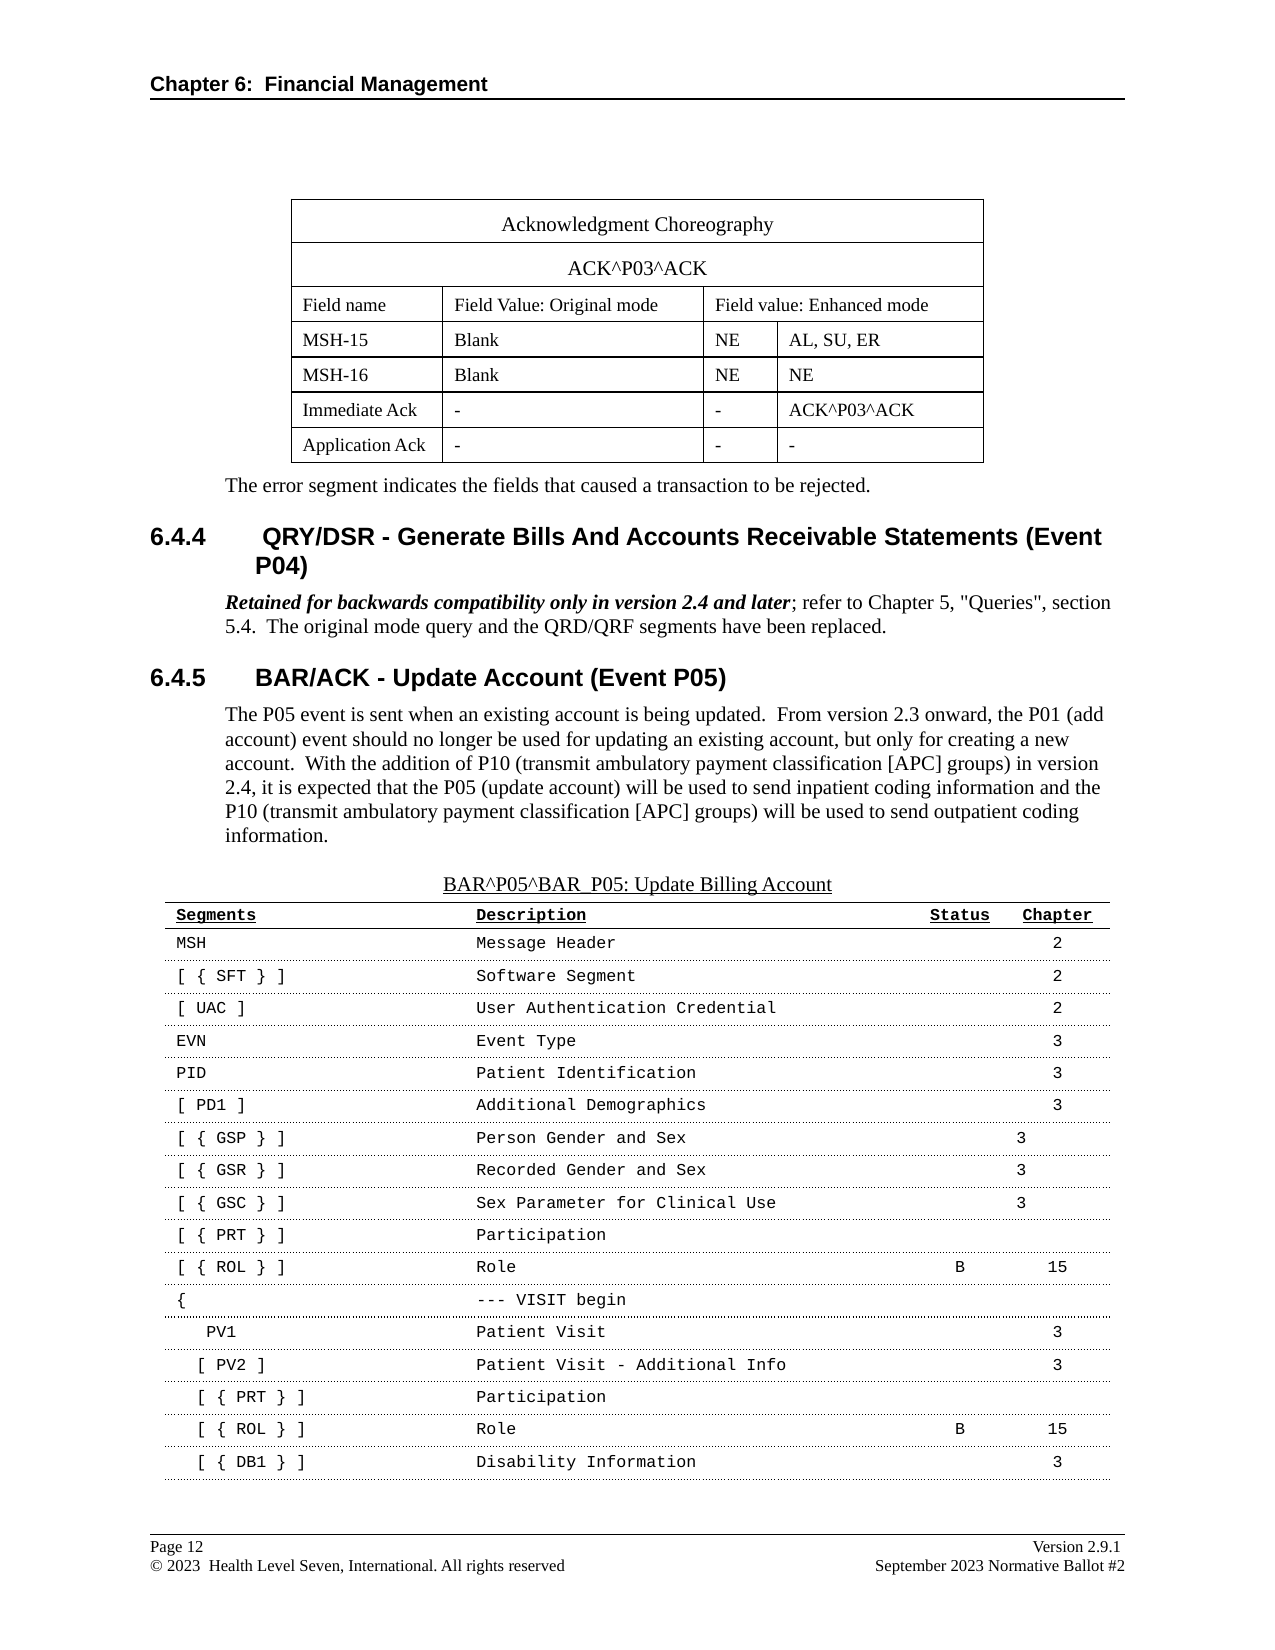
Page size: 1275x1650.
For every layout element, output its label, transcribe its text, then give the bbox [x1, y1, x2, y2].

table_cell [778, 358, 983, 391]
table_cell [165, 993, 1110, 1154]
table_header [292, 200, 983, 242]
subtitle BAR/ACK - Update Account (Event P05) [150, 663, 1125, 692]
text The error segment indicates the fields that caused a transaction to be rejected. [225, 473, 1125, 497]
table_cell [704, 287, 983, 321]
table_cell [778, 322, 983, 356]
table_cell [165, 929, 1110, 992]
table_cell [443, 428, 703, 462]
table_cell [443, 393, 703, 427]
subtitle QRY/DSR - Generate Bills And Accounts Receivable Statements (Event P04) [150, 522, 1125, 580]
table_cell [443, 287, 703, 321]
text BAR^P05^BAR_P05: Update Billing Account [150, 872, 1125, 896]
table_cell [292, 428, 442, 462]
text The P05 event is sent when an existing account is being updated. From version 2.3 onward, the P01 (add account) event should no longer be used for updating an existing account, but only for creating a new account. With the addition of P10 (transmit ambulatory payment classification [APC] groups) in version 2.4, it is expected that the P05 (update account) will be used to send inpatient coding information and the P10 (transmit ambulatory payment classification [APC] groups) will be used to send outpatient coding information. [225, 702, 1125, 847]
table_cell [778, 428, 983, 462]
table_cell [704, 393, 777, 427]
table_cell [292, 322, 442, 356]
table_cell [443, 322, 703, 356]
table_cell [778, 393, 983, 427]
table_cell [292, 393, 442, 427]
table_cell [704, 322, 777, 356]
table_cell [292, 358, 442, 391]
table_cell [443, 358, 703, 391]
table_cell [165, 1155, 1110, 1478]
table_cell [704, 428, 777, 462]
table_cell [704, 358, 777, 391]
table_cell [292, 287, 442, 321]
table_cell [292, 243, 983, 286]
text Retained for backwards compatibility only in version 2.4 and later; refer to Chapter 5, "Queries", section 5.4. The original mode query and the QRD/QRF segments have been replaced. [225, 590, 1125, 638]
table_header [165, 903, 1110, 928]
